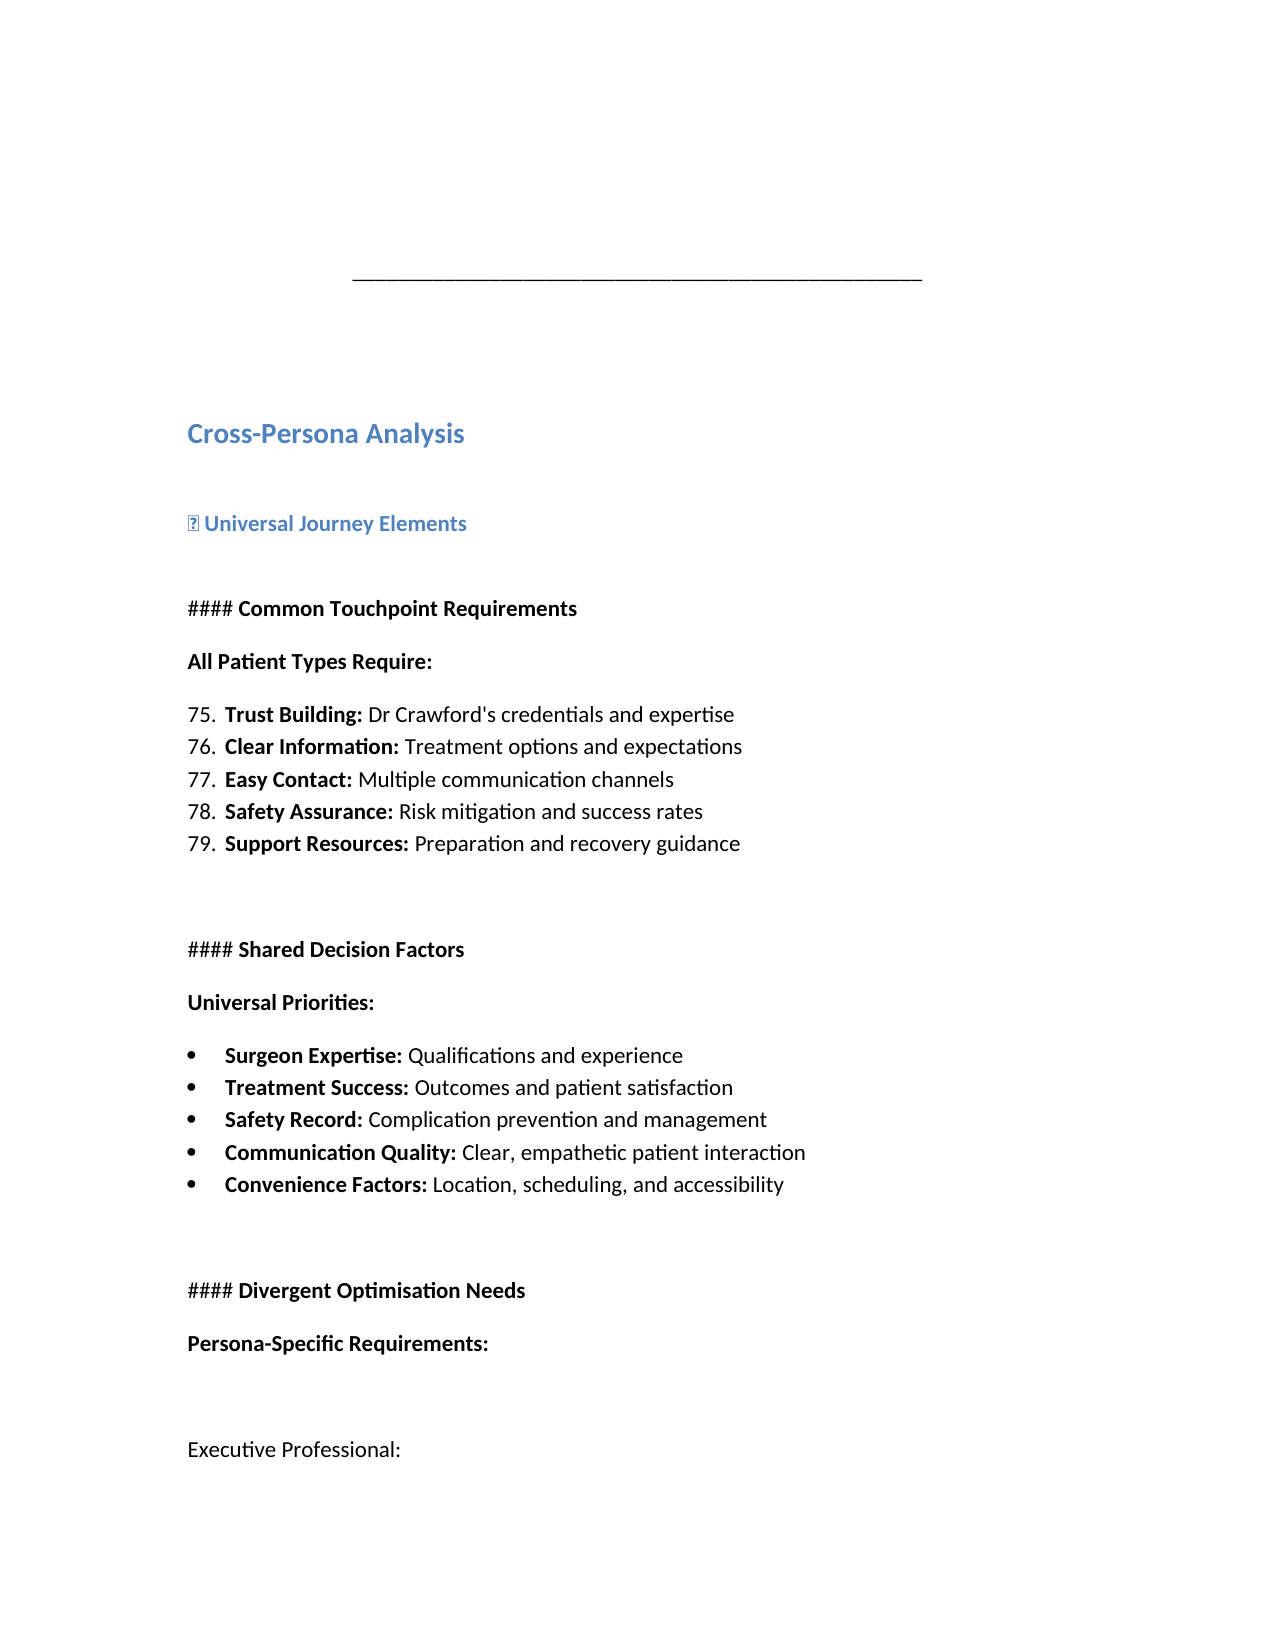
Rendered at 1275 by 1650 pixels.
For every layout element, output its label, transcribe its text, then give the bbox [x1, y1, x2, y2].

list Treatment Success: Outcomes and patient satisfaction [187, 1073, 1087, 1101]
text #### Common Touchpoint Requirements [187, 594, 1087, 622]
list Communication Quality: Clear, empathetic patient interaction [187, 1138, 1087, 1166]
text Universal Priorities: [187, 988, 1087, 1016]
subtitle 🔄 Universal Journey Elements [187, 509, 1087, 537]
text Persona-Specific Requirements: [187, 1329, 1087, 1357]
list Support Resources: Preparation and recovery guidance [187, 829, 1087, 857]
text Executive Professional: [187, 1435, 1087, 1463]
subtitle Cross-Persona Analysis [187, 415, 1087, 451]
list Easy Contact: Multiple communication channels [187, 765, 1087, 793]
text All Patient Types Require: [187, 647, 1087, 675]
text #### Shared Decision Factors [187, 935, 1087, 963]
list Surgeon Expertise: Qualifications and experience [187, 1041, 1087, 1069]
text __________________________________________________ [187, 256, 1087, 284]
list Trust Building: Dr Crawford's credentials and expertise [187, 700, 1087, 728]
list Safety Assurance: Risk mitigation and success rates [187, 797, 1087, 825]
list Convenience Factors: Location, scheduling, and accessibility [187, 1170, 1087, 1198]
list Clear Information: Treatment options and expectations [187, 732, 1087, 761]
list Safety Record: Complication prevention and management [187, 1106, 1087, 1133]
text #### Divergent Optimisation Needs [187, 1276, 1087, 1304]
